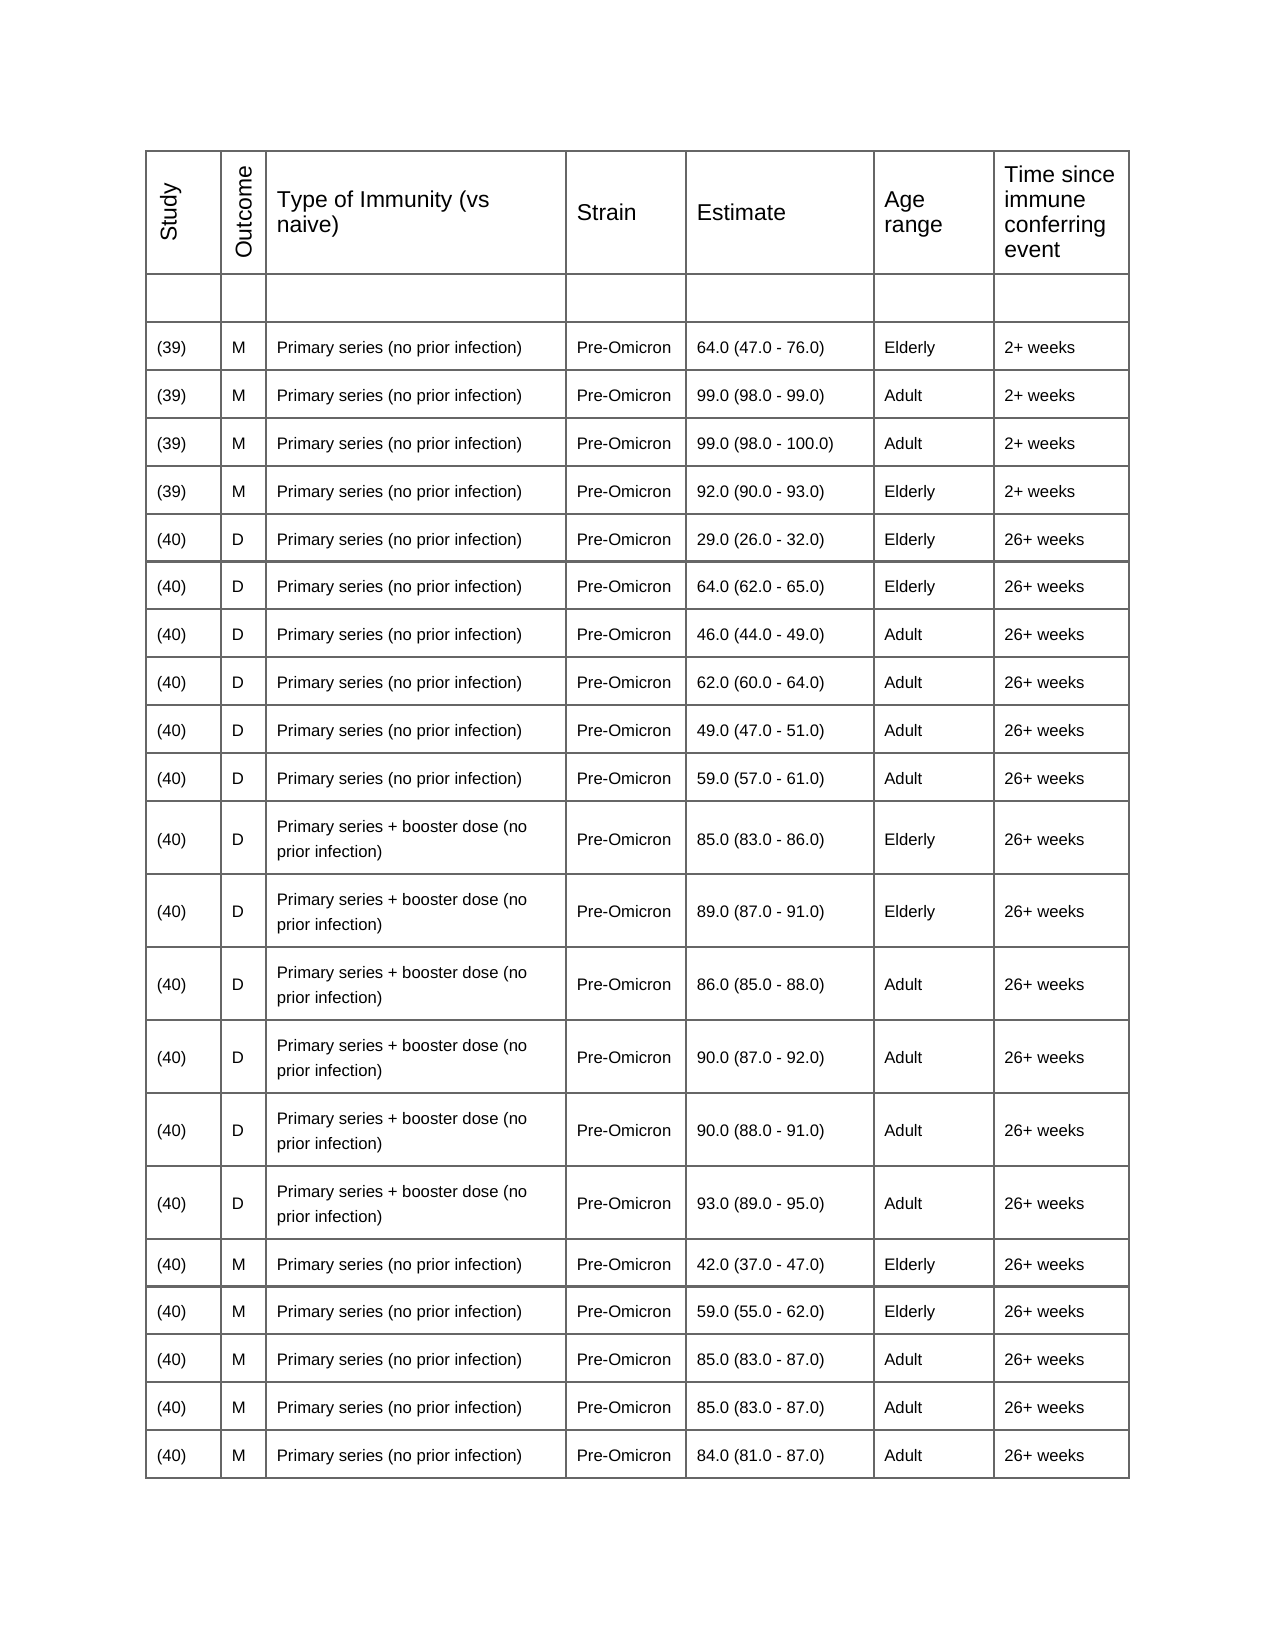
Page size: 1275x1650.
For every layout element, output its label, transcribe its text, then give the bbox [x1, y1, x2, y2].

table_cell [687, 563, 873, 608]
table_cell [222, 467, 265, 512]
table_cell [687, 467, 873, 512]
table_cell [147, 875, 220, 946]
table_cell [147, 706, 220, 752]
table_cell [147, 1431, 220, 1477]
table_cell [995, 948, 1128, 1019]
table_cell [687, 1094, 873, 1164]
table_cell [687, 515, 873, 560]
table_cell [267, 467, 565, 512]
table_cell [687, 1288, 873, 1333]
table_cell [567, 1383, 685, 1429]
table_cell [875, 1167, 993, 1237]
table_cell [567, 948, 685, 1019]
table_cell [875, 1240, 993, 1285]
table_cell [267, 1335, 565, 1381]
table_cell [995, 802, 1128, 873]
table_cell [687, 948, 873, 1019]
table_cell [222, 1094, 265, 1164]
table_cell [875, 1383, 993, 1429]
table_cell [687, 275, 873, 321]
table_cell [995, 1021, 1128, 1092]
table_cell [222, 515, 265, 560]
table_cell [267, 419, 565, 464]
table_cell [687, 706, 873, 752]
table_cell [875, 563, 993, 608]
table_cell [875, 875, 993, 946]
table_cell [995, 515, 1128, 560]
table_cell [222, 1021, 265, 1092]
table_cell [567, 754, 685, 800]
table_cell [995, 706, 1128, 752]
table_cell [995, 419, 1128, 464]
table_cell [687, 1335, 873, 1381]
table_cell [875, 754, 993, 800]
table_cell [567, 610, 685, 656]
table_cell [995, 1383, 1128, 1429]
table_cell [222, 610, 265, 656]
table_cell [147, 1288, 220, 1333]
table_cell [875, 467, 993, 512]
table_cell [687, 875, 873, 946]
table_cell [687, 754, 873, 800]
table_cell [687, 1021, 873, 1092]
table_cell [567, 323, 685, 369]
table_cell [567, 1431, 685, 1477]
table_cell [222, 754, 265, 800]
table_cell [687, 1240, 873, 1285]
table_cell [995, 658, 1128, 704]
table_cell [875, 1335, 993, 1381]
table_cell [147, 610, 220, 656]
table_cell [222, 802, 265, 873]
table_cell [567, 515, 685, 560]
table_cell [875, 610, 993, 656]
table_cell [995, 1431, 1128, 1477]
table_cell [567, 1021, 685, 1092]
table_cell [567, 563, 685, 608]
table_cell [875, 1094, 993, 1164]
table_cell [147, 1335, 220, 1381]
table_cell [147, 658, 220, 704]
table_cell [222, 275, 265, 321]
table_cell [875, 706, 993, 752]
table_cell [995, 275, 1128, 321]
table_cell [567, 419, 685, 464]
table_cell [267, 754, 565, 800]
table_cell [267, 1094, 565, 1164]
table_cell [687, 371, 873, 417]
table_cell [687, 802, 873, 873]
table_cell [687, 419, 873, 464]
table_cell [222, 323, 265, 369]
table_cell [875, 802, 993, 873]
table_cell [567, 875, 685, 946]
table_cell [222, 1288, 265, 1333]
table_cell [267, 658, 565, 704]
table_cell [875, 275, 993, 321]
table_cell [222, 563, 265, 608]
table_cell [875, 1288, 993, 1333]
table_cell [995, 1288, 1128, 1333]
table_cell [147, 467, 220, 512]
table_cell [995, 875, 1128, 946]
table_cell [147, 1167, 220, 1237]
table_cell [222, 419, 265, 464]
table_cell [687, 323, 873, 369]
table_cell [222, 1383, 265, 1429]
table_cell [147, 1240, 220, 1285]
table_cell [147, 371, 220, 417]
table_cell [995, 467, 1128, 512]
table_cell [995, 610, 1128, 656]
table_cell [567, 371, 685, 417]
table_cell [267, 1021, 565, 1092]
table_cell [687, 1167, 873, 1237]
table_header Estimate [687, 152, 873, 273]
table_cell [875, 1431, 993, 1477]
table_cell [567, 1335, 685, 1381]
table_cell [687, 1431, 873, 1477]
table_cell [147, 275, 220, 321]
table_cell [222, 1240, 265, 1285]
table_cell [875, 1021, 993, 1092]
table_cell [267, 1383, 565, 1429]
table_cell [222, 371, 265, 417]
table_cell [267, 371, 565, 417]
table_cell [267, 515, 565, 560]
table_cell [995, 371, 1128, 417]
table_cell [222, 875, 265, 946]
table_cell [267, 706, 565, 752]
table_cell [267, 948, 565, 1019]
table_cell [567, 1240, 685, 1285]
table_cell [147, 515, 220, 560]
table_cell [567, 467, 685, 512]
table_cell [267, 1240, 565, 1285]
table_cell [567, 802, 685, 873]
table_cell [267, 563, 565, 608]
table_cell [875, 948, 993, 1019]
table_header Strain [567, 152, 685, 273]
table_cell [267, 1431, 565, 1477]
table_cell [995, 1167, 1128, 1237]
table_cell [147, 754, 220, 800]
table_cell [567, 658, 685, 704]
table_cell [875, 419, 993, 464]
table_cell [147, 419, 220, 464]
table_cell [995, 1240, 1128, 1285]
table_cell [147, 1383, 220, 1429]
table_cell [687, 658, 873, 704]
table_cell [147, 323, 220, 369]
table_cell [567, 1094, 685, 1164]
table_header Type of Immunity (vs naive) [267, 152, 565, 273]
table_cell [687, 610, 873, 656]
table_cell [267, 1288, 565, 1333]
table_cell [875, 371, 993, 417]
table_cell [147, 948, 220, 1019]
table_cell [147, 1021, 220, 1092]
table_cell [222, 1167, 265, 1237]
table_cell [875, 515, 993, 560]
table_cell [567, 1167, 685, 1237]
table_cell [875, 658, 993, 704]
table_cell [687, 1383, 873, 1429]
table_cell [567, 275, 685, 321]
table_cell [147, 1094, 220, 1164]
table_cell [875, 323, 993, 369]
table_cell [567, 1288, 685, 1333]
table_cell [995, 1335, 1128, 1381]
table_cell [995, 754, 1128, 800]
table_header Age range [875, 152, 993, 273]
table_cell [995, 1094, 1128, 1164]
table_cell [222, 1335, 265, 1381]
table_header Study [147, 152, 220, 273]
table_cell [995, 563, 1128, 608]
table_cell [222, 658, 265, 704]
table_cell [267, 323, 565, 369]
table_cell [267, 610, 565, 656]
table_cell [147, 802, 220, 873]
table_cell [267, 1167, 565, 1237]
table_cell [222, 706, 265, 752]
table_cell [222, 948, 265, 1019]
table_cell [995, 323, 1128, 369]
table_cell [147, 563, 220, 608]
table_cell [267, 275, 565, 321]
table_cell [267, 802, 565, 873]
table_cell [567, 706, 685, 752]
table_header Outcome [222, 152, 265, 273]
table_header Time since immune conferring event [995, 152, 1128, 273]
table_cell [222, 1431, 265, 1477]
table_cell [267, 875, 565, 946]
